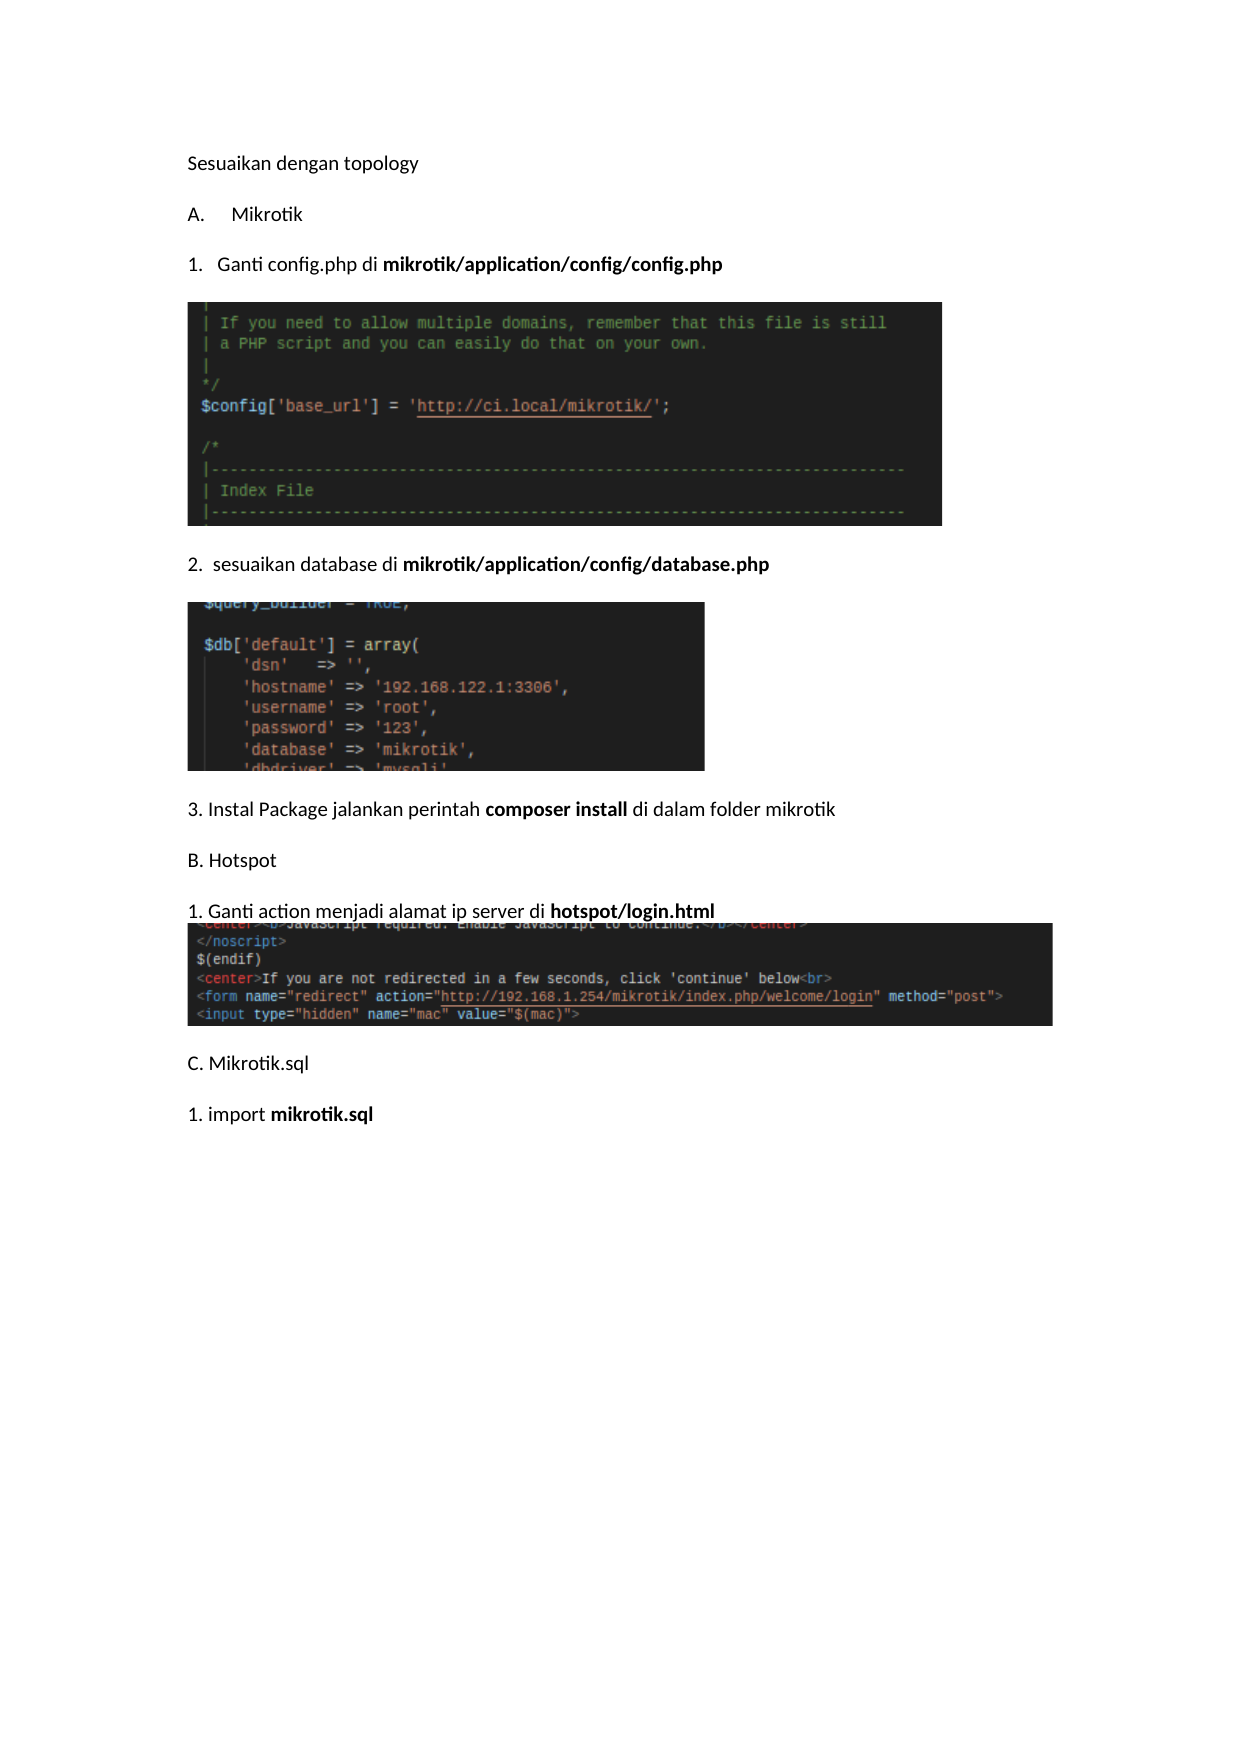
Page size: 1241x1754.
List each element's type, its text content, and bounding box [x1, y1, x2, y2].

list A. Mikrotik [187, 201, 1053, 226]
list 3. Instal Package jalankan perintah composer install di dalam folder mikrotik [187, 796, 1053, 822]
picture [187, 302, 943, 526]
list 1. Ganti action menjadi alamat ip server di hotspot/login.html [187, 898, 1053, 923]
list C. Mikrotik.sql [187, 1051, 1053, 1076]
list 1. Ganti config.php di mikrotik/application/config/config.php [187, 252, 1053, 277]
list 2. sesuaikan database di mikrotik/application/config/database.php [187, 551, 1053, 577]
list Sesuaikan dengan topology [187, 150, 1053, 175]
picture [187, 923, 1053, 1026]
list B. Hotspot [187, 847, 1053, 873]
list 1. import mikrotik.sql [187, 1101, 1053, 1127]
picture [187, 602, 705, 771]
